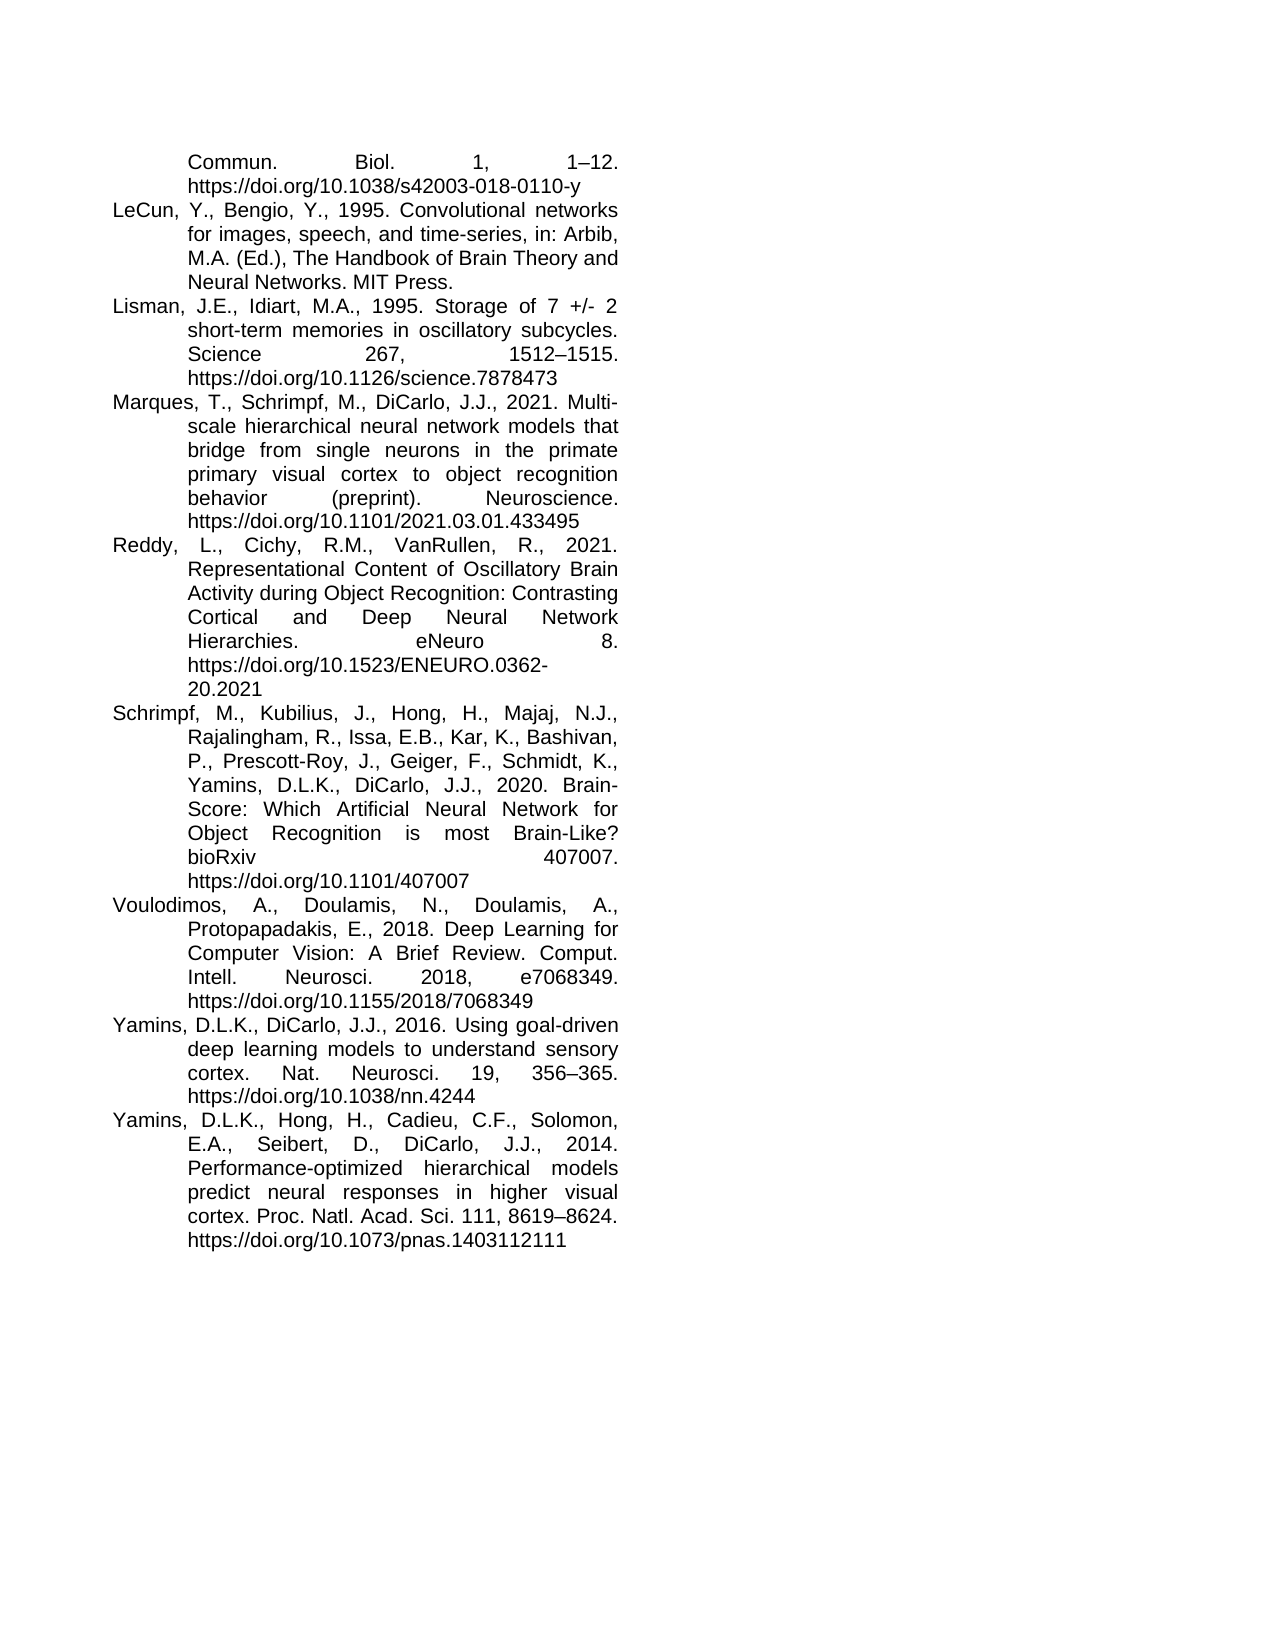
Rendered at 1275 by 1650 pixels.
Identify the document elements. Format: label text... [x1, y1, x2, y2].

text Yamins, D.L.K., Hong, H., Cadieu, C.F., Solomon, E.A., Seibert, D., DiCarlo, J.J., 2014. Performance-optimized hierarchical models predict neural responses in higher visual cortex. Proc. Natl. Acad. Sci. 111, 8619–8624. https://doi.org/10.1073/pnas.1403112111 [112, 1108, 619, 1252]
text Lisman, J.E., Idiart, M.A., 1995. Storage of 7 +/- 2 short-term memories in oscillatory subcycles. Science 267, 1512–1515. https://doi.org/10.1126/science.7878473 [112, 294, 619, 389]
text Voulodimos, A., Doulamis, N., Doulamis, A., Protopapadakis, E., 2018. Deep Learning for Computer Vision: A Brief Review. Comput. Intell. Neurosci. 2018, e7068349. https://doi.org/10.1155/2018/7068349 [112, 893, 619, 1012]
text Reddy, L., Cichy, R.M., VanRullen, R., 2021. Representational Content of Oscillatory Brain Activity during Object Recognition: Contrasting Cortical and Deep Neural Network Hierarchies. eNeuro 8. https://doi.org/10.1523/ENEURO.0362-20.2021 [112, 533, 619, 701]
text Marques, T., Schrimpf, M., DiCarlo, J.J., 2021. Multi-scale hierarchical neural network models that bridge from single neurons in the primate primary visual cortex to object recognition behavior (preprint). Neuroscience. https://doi.org/10.1101/2021.03.01.433495 [112, 389, 619, 533]
text Schrimpf, M., Kubilius, J., Hong, H., Majaj, N.J., Rajalingham, R., Issa, E.B., Kar, K., Bashivan, P., Prescott-Roy, J., Geiger, F., Schmidt, K., Yamins, D.L.K., DiCarlo, J.J., 2020. Brain-Score: Which Artificial Neural Network for Object Recognition is most Brain-Like? bioRxiv 407007. https://doi.org/10.1101/407007 [112, 701, 619, 893]
text Yamins, D.L.K., DiCarlo, J.J., 2016. Using goal-driven deep learning models to understand sensory cortex. Nat. Neurosci. 19, 356–365. https://doi.org/10.1038/nn.4244 [112, 1012, 619, 1108]
text LeCun, Y., Bengio, Y., 1995. Convolutional networks for images, speech, and time-series, in: Arbib, M.A. (Ed.), The Handbook of Brain Theory and Neural Networks. MIT Press. [112, 198, 619, 294]
